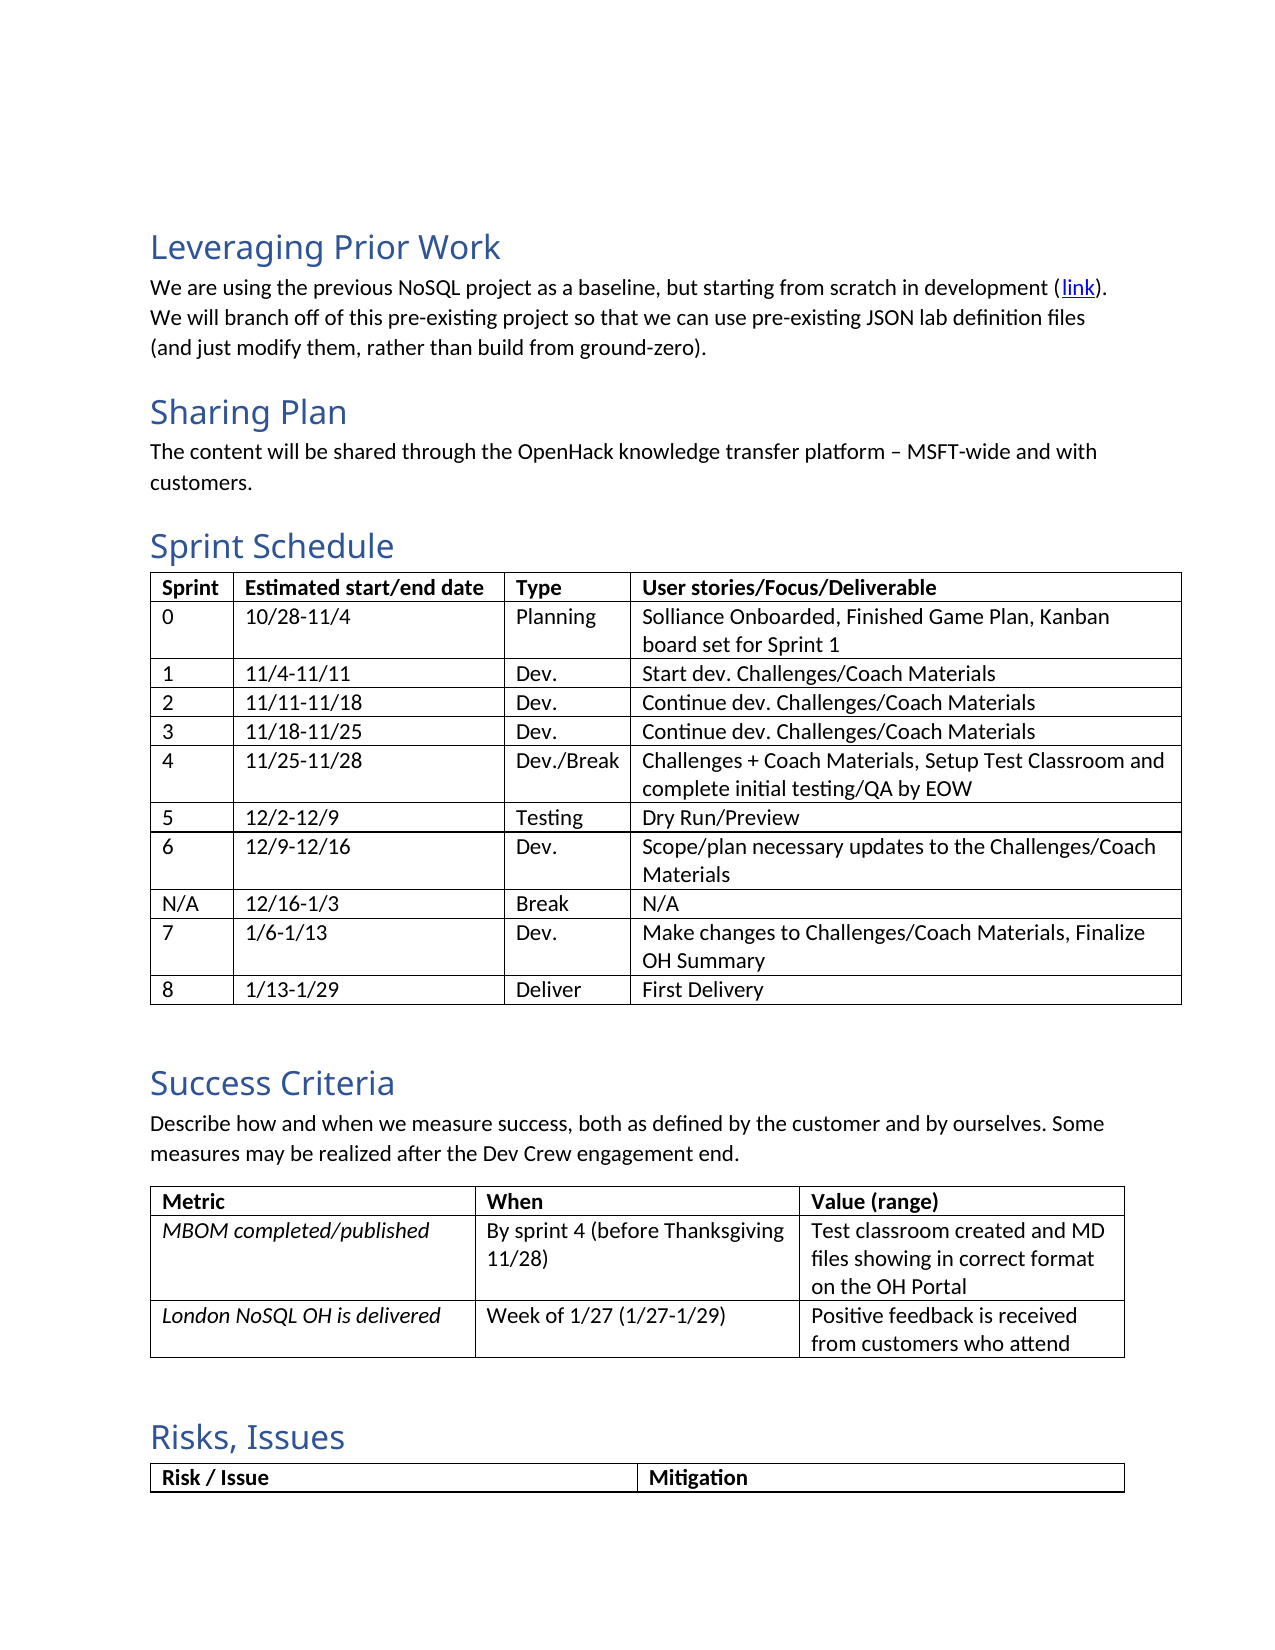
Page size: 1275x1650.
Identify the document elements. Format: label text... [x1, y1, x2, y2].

table_cell 1/13-1/29 [234, 976, 504, 1004]
table_cell 10/28-11/4 [234, 602, 504, 658]
table_cell Testing [505, 803, 630, 831]
table_cell Break [505, 890, 630, 917]
table_cell 1/6-1/13 [234, 919, 504, 974]
table_cell By sprint 4 (before Thanksgiving 11/28) [476, 1216, 799, 1300]
table_header User stories/Focus/Deliverable [631, 573, 1181, 601]
subtitle Success Criteria [150, 1060, 1125, 1105]
table_cell 5 [151, 803, 233, 831]
table_cell Start dev. Challenges/Coach Materials [631, 659, 1181, 687]
table_header Type [505, 573, 630, 601]
table_cell 6 [151, 833, 233, 888]
subtitle Leveraging Prior Work [150, 224, 1125, 269]
table_cell 0 [151, 602, 233, 658]
table_cell Dry Run/Preview [631, 803, 1181, 831]
subtitle Sprint Schedule [150, 523, 1125, 568]
table_cell 11/25-11/28 [234, 746, 504, 802]
table_cell MBOM completed/published [151, 1216, 475, 1300]
table_cell 7 [151, 919, 233, 974]
table_cell 12/2-12/9 [234, 803, 504, 831]
table_cell First Delivery [631, 976, 1181, 1004]
table_cell Continue dev. Challenges/Coach Materials [631, 717, 1181, 745]
table_header Estimated start/end date [234, 573, 504, 601]
subtitle Sharing Plan [150, 388, 1125, 434]
table_cell 1 [151, 659, 233, 687]
table_header Sprint [151, 573, 233, 601]
text Describe how and when we measure success, both as defined by the customer and by ourselves. Some measures may be realized after the Dev Crew engagement end. [150, 1109, 1125, 1167]
table_cell 4 [151, 746, 233, 802]
table_header Metric [151, 1187, 475, 1215]
table_cell Make changes to Challenges/Coach Materials, Finalize OH Summary [631, 919, 1181, 974]
table_cell Dev. [505, 717, 630, 745]
table_cell Challenges + Coach Materials, Setup Test Classroom and complete initial testing/QA by EOW [631, 746, 1181, 802]
table_cell London NoSQL OH is delivered [151, 1301, 475, 1357]
table_cell Dev. [505, 833, 630, 888]
table_cell 11/18-11/25 [234, 717, 504, 745]
table_cell N/A [631, 890, 1181, 917]
table_cell Dev. [505, 688, 630, 716]
table_cell Positive feedback is received from customers who attend [800, 1301, 1124, 1357]
table_cell Scope/plan necessary updates to the Challenges/Coach Materials [631, 833, 1181, 888]
text We are using the previous NoSQL project as a baseline, but starting from scratch in development (link). We will branch off of this pre-existing project so that we can use pre-existing JSON lab definition files (and just modify them, rather than build from ground-zero). [150, 273, 1125, 361]
subtitle Risks, Issues [150, 1413, 1125, 1459]
table_cell Continue dev. Challenges/Coach Materials [631, 688, 1181, 716]
text The content will be shared through the OpenHack knowledge transfer platform – MSFT-wide and with customers. [150, 437, 1125, 496]
table_cell N/A [151, 890, 233, 917]
table_cell 11/11-11/18 [234, 688, 504, 716]
table_cell 12/16-1/3 [234, 890, 504, 917]
table_header Risk / Issue [151, 1464, 637, 1491]
table_cell 11/4-11/11 [234, 659, 504, 687]
table_header When [476, 1187, 799, 1215]
table_header Mitigation [638, 1464, 1124, 1491]
table_cell Solliance Onboarded, Finished Game Plan, Kanban board set for Sprint 1 [631, 602, 1181, 658]
table_cell Dev. [505, 659, 630, 687]
table_cell 8 [151, 976, 233, 1004]
table_cell Deliver [505, 976, 630, 1004]
table_cell 12/9-12/16 [234, 833, 504, 888]
table_cell Week of 1/27 (1/27-1/29) [476, 1301, 799, 1357]
table_cell 3 [151, 717, 233, 745]
table_cell Planning [505, 602, 630, 658]
table_header Value (range) [800, 1187, 1124, 1215]
table_cell Dev./Break [505, 746, 630, 802]
table_cell 2 [151, 688, 233, 716]
table_cell Dev. [505, 919, 630, 974]
table_cell Test classroom created and MD files showing in correct format on the OH Portal [800, 1216, 1124, 1300]
